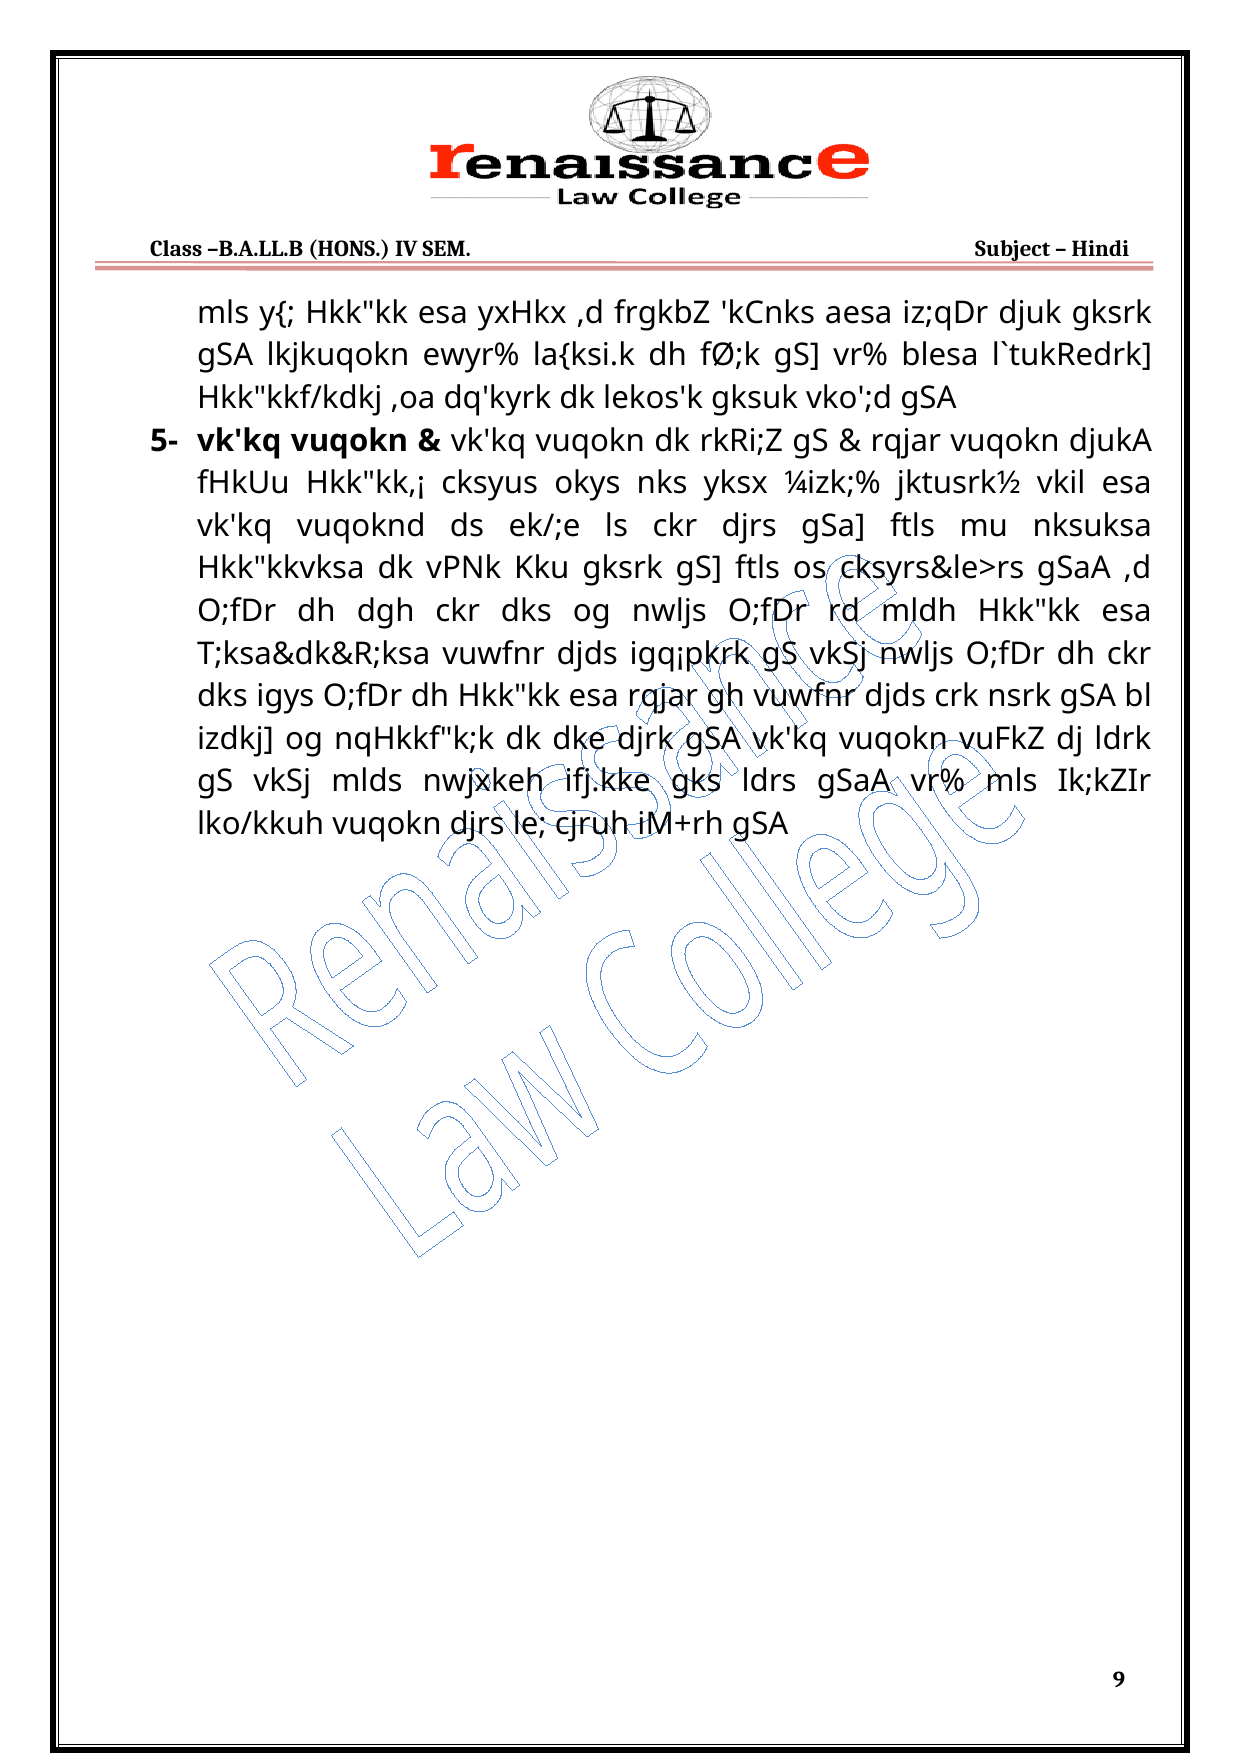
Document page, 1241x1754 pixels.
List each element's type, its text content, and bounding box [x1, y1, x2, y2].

text 5- vk'kq vuqokn & vk'kq vuqokn dk rkRi;Z gS & rqjar vuqokn djukA fHkUu Hkk"kk,¡ cksyus okys nks yksx ¼izk;% jktusrk½ vkil esa vk'kq vuqoknd ds ek/;e ls ckr djrs gSa] ftls mu nksuksa Hkk"kkvksa dk vPNk Kku gksrk gS] ftls os cksyrs&le>rs gSaA ,d O;fDr dh dgh ckr dks og nwljs O;fDr rd mldh Hkk"kk esa T;ksa&dk&R;ksa vuwfnr djds igq¡pkrk gS vkSj nwljs O;fDr dh ckr dks igys O;fDr dh Hkk"kk esa rqjar gh vuwfnr djds crk nsrk gSA bl izdkj] og nqHkkf"k;k dk dke djrk gSA vk'kq vuqokn vuFkZ dj ldrk gS vkSj mlds nwjxkeh ifj.kke gks ldrs gSaA vr% mls Ik;kZIr lko/kkuh vuqokn djrs le; cjruh iM+rh gSA [150, 418, 1153, 844]
picture [406, 75, 897, 209]
